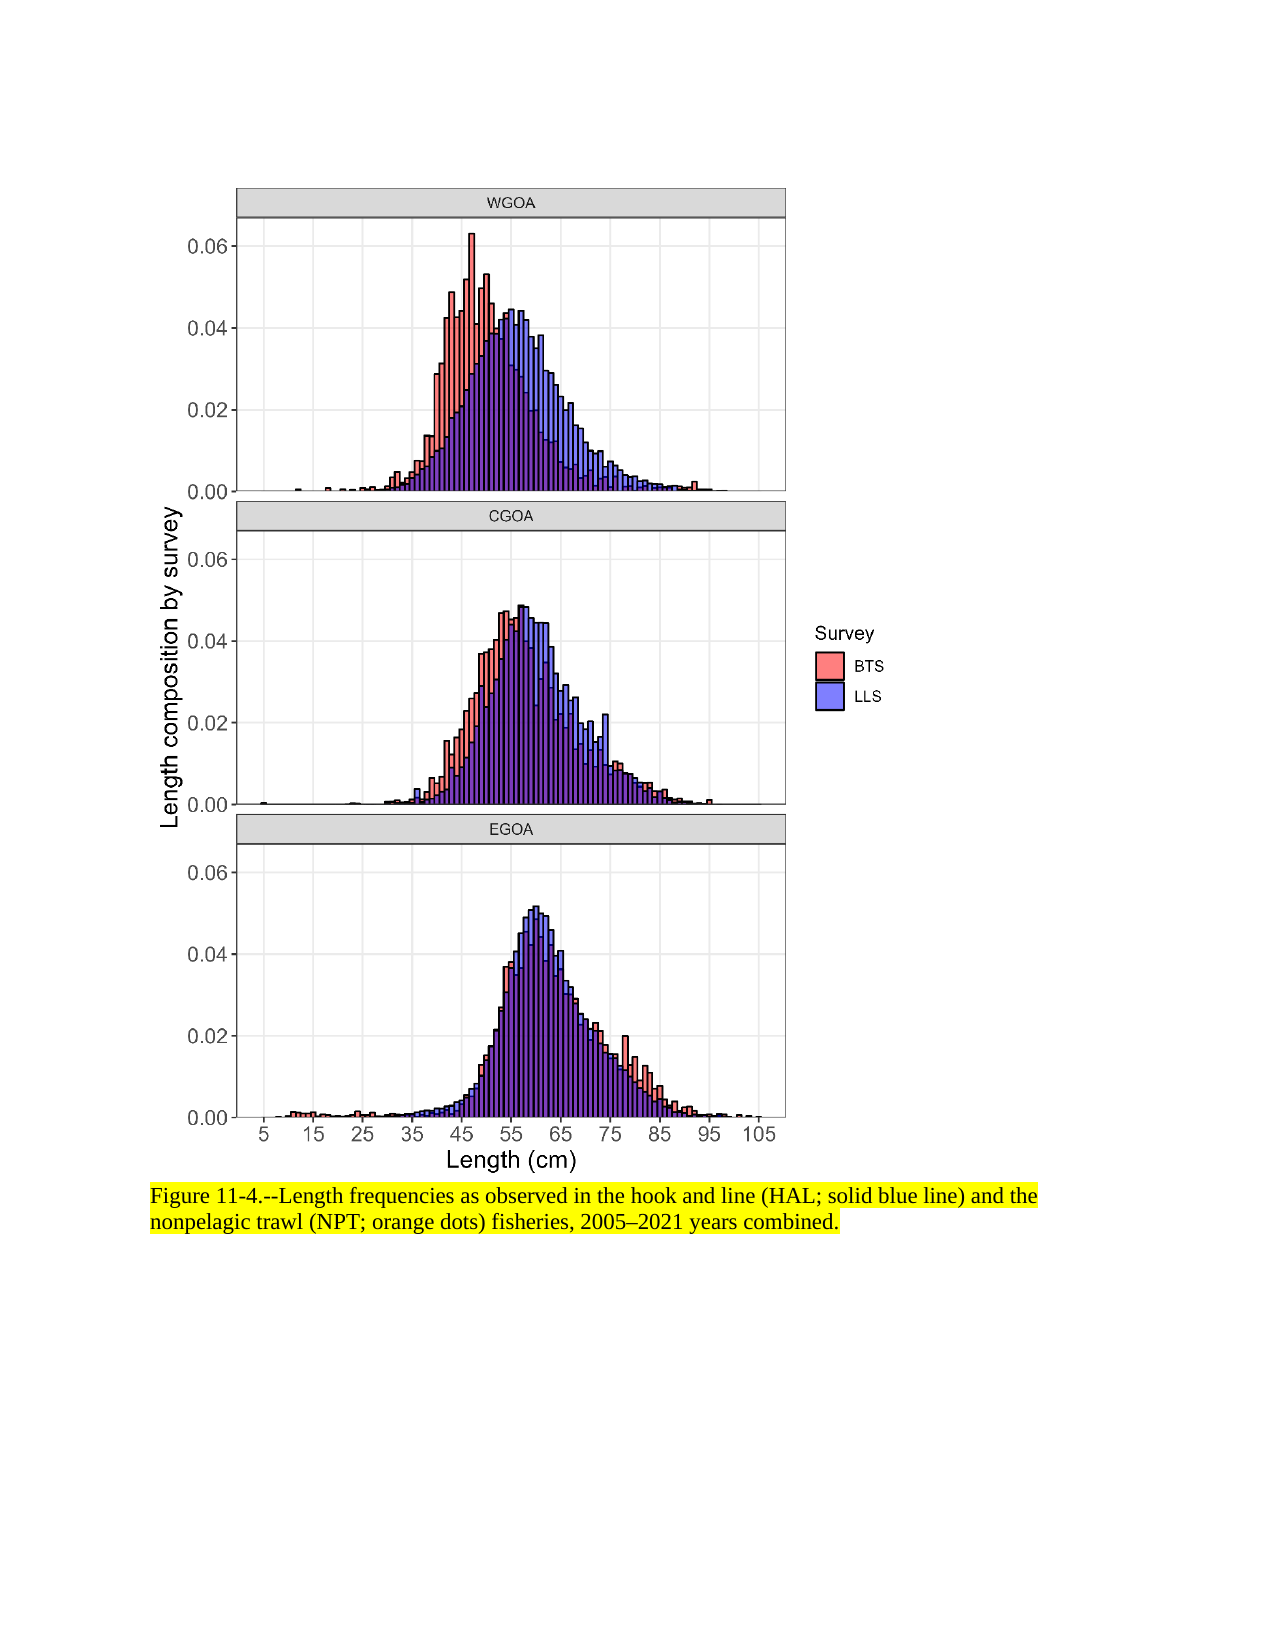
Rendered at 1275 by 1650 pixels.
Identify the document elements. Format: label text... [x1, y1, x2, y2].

picture [150, 178, 903, 1182]
text Figure 11-4.--Length frequencies as observed in the hook and line (HAL; solid blue line) and the nonpelagic trawl (NPT; orange dots) fisheries, 2005–2021 years combined. [840, 1182, 1125, 1234]
